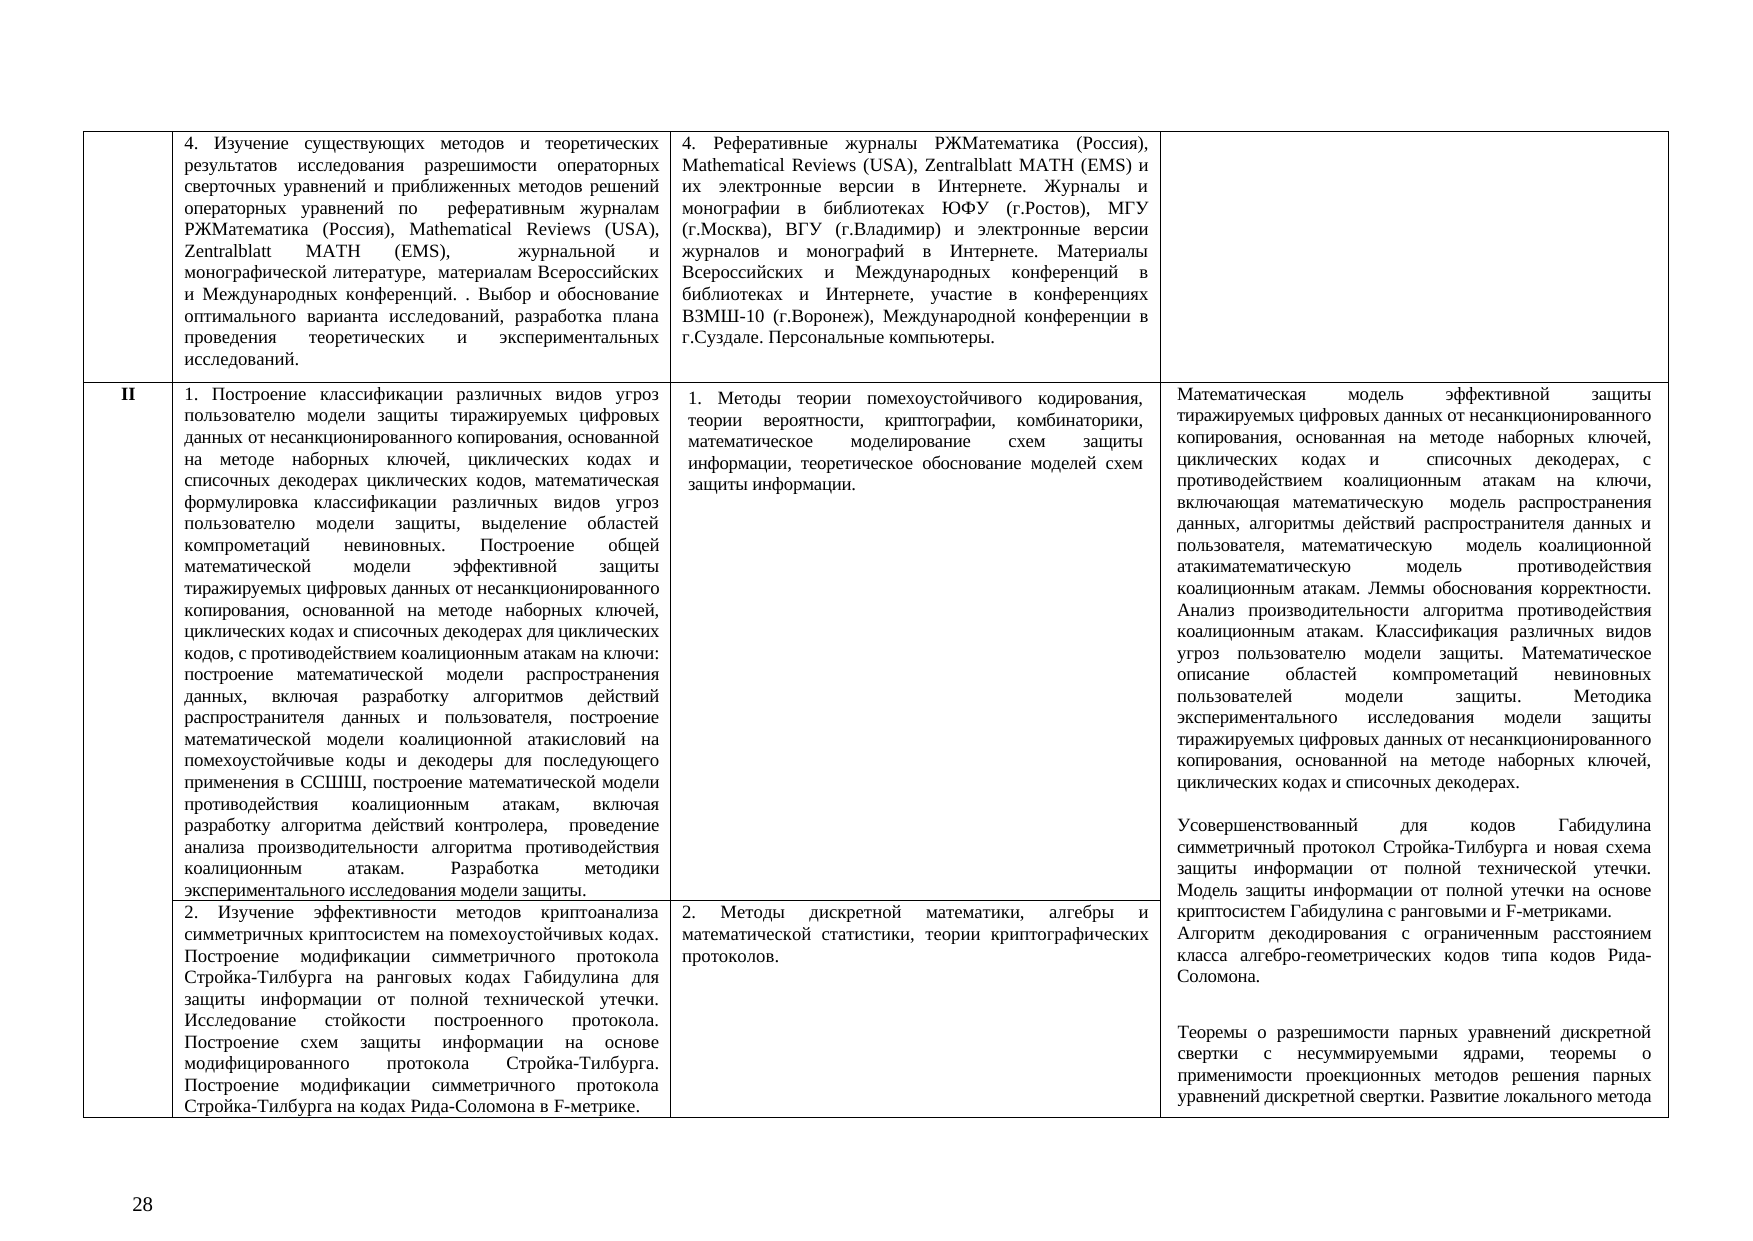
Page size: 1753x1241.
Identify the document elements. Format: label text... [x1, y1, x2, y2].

table_cell II [84, 383, 172, 1117]
table_cell 4. Изучение существующих методов и теоретических результатов исследования разрешимости операторных сверточных уравнений и приближенных методов решений операторных уравнений по реферативным журналам РЖМатематика (Россия), Mathematical Reviews (USA), Zentralblatt MATH (EMS), журнальной и монографической литературе, материалам Всероссийских и Международных конференций. . Выбор и обоснование оптимального варианта исследований, разработка плана проведения теоретических и экспериментальных исследований. [173, 132, 670, 382]
table_cell 2. Изучение эффективности методов криптоанализа симметричных криптосистем на помехоустойчивых кодах. Построение модификации симметричного протокола Стройка-Тилбурга на ранговых кодах Габидулина для защиты информации от полной технической утечки. Исследование стойкости построенного протокола. Построение схем защиты информации на основе модифицированного протокола Стройка-Тилбурга. Построение модификации симметричного протокола Стройка-Тилбурга на кодах Рида-Соломона в F-метрике. [173, 901, 670, 1117]
table_cell Математическая модель эффективной защиты тиражируемых цифровых данных от несанкционированного копирования, основанная на методе наборных ключей, циклических кодах и списочных декодерах, с противодействием коалиционным атакам на ключи, включающая математическую модель распространения данных, алгоритмы действий распространителя данных и пользователя, математическую модель коалиционной атаки, математическую модель противодействия коалиционным атакам. Леммы обоснования корректности. Анализ производительности алгоритма противодействия коалиционным атакам. Классификация различных видов угроз пользователю модели защиты. Математическое описание областей компрометаций невиновных пользователей модели защиты. Методика экспериментального исследования модели защиты тиражируемых цифровых данных от несанкционированного копирования, основанной на методе наборных ключей, циклических кодах и списочных декодерах. Усовершенствованный для кодов Габидулина симметричный протокол Стройка-Тилбурга и новая схема защиты информации от полной технической утечки. Модель защиты информации от полной утечки на основе криптосистем Габидулина с ранговыми и F-метриками. Алгоритм декодирования с ограниченным расстоянием класса алгебро-геометрических кодов типа кодов Рида-Соломона. Теоремы о разрешимости парных уравнений дискретной свертки с несуммируемыми ядрами, теоремы о применимости проекционных методов решения парных уравнений дискретной свертки. Развитие локального метода исследования разрешимости сверточных уравнений в парах пространств. Способ использования алгоритма Берлекэмпа-Месси-Сакаты к решению последовательности сверточных уравнений. [1161, 383, 1668, 1117]
table_cell 2. Методы дискретной математики, алгебры и математической статистики, теории криптографических протоколов. [671, 901, 1160, 1117]
table_cell 1. Построение классификации различных видов угроз пользователю модели защиты тиражируемых цифровых данных от несанкционированного копирования, основанной на методе наборных ключей, циклических кодах и списочных декодерах циклических кодов, математическая формулировка классификации различных видов угроз пользователю модели защиты, выделение областей компрометаций невиновных. Построение общей математической модели эффективной защиты тиражируемых цифровых данных от несанкционированного копирования, основанной на методе наборных ключей, циклических кодах и списочных декодерах для циклических кодов, с противодействием коалиционным атакам на ключи: построение математической модели распространения данных, включая разработку алгоритмов действий распространителя данных и пользователя, построение математической модели коалиционной атаки, выделение условий на помехоустойчивые коды и декодеры для последующего применения в ССШШ, построение математической модели противодействия коалиционным атакам, включая разработку алгоритма действий контролера, проведение анализа производительности алгоритма противодействия коалиционным атакам. Разработка методики экспериментального исследования модели защиты. [173, 383, 670, 900]
table_cell 1. Методы теории помехоустойчивого кодирования, теории вероятности, криптографии, комбинаторики, математическое моделирование схем защиты информации, теоретическое обоснование моделей схем защиты информации. [671, 383, 1160, 900]
table_cell 4. Реферативные журналы РЖМатематика (Россия), Mathematical Reviews (USA), Zentralblatt MATH (EMS) и их электронные версии в Интернете. Журналы и монографии в библиотеках ЮФУ (г.Ростов), МГУ (г.Москва), ВГУ (г.Владимир) и электронные версии журналов и монографий в Интернете. Материалы Всероссийских и Международных конференций в библиотеках и Интернете, участие в конференциях ВЗМШ-10 (г.Воронеж), Международной конференции в г.Суздале. Персональные компьютеры. [671, 132, 1160, 382]
